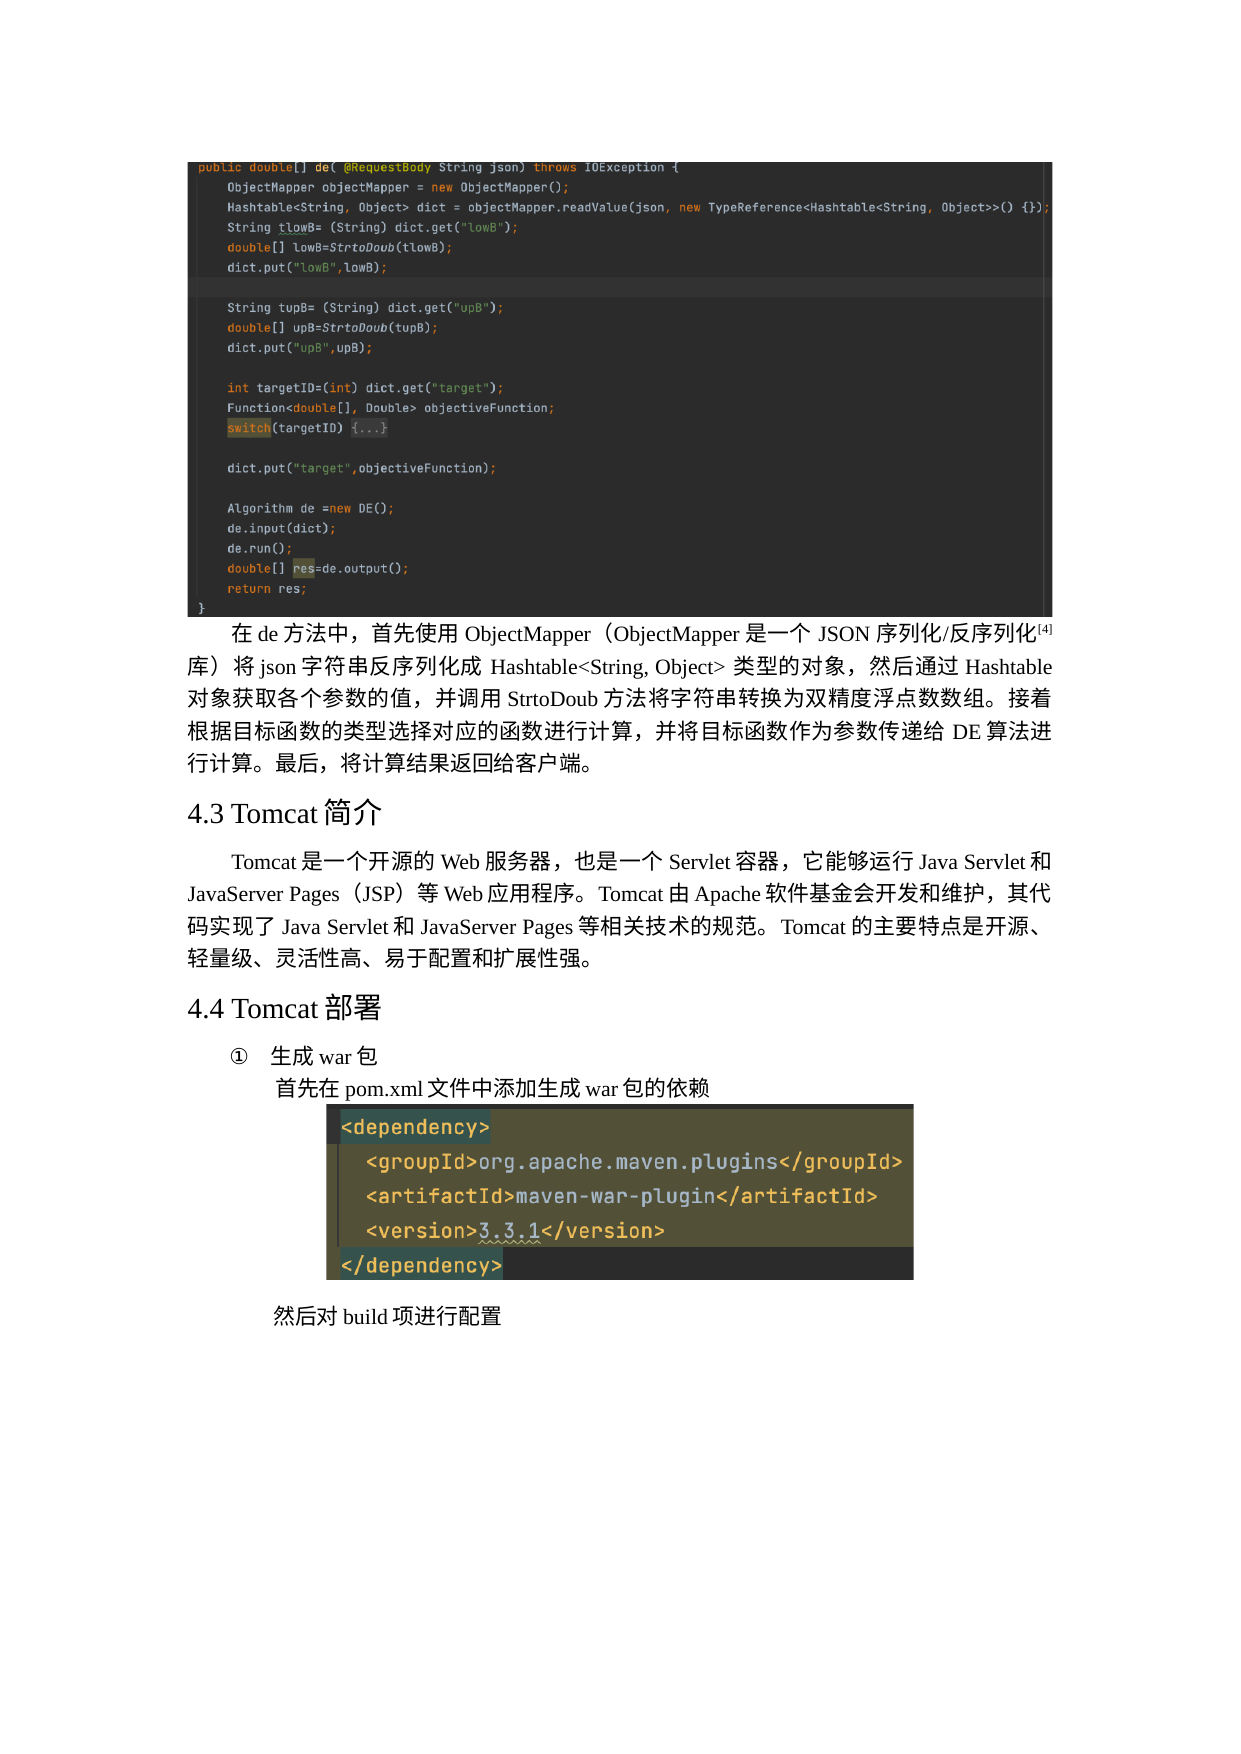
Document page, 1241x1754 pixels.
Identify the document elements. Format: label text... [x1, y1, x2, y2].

list 4.3 Tomcat简介 [187, 779, 1053, 844]
list 在de方法中，首先使用ObjectMapper（ObjectMapper 是一个 JSON 序列化/反序列化[4]库）将json字符串反序列化成 Hashtable<String, Object> 类型的对象，然后通过Hashtable对象获取各个参数的值，并调用StrtoDoub方法将字符串转换为双精度浮点数数组。接着根据目标函数的类型选择对应的函数进行计算，并将目标函数作为参数传递给DE算法进行计算。最后，将计算结果返回给客户端。 [187, 617, 1053, 779]
list 生成war包 首先在pom.xml文件中添加生成war包的依赖 [187, 1039, 1053, 1104]
list 4.4 Tomcat部署 [187, 974, 1053, 1039]
picture [187, 162, 1053, 617]
list Tomcat是一个开源的Web服务器，也是一个Servlet容器，它能够运行Java Servlet和JavaServer Pages（JSP）等Web应用程序。Tomcat由Apache软件基金会开发和维护，其代码实现了Java Servlet和JavaServer Pages等相关技术的规范。Tomcat的主要特点是开源、轻量级、灵活性高、易于配置和扩展性强。 [187, 844, 1053, 974]
list 然后对build项进行配置 [229, 1299, 1053, 1332]
picture [326, 1104, 914, 1280]
